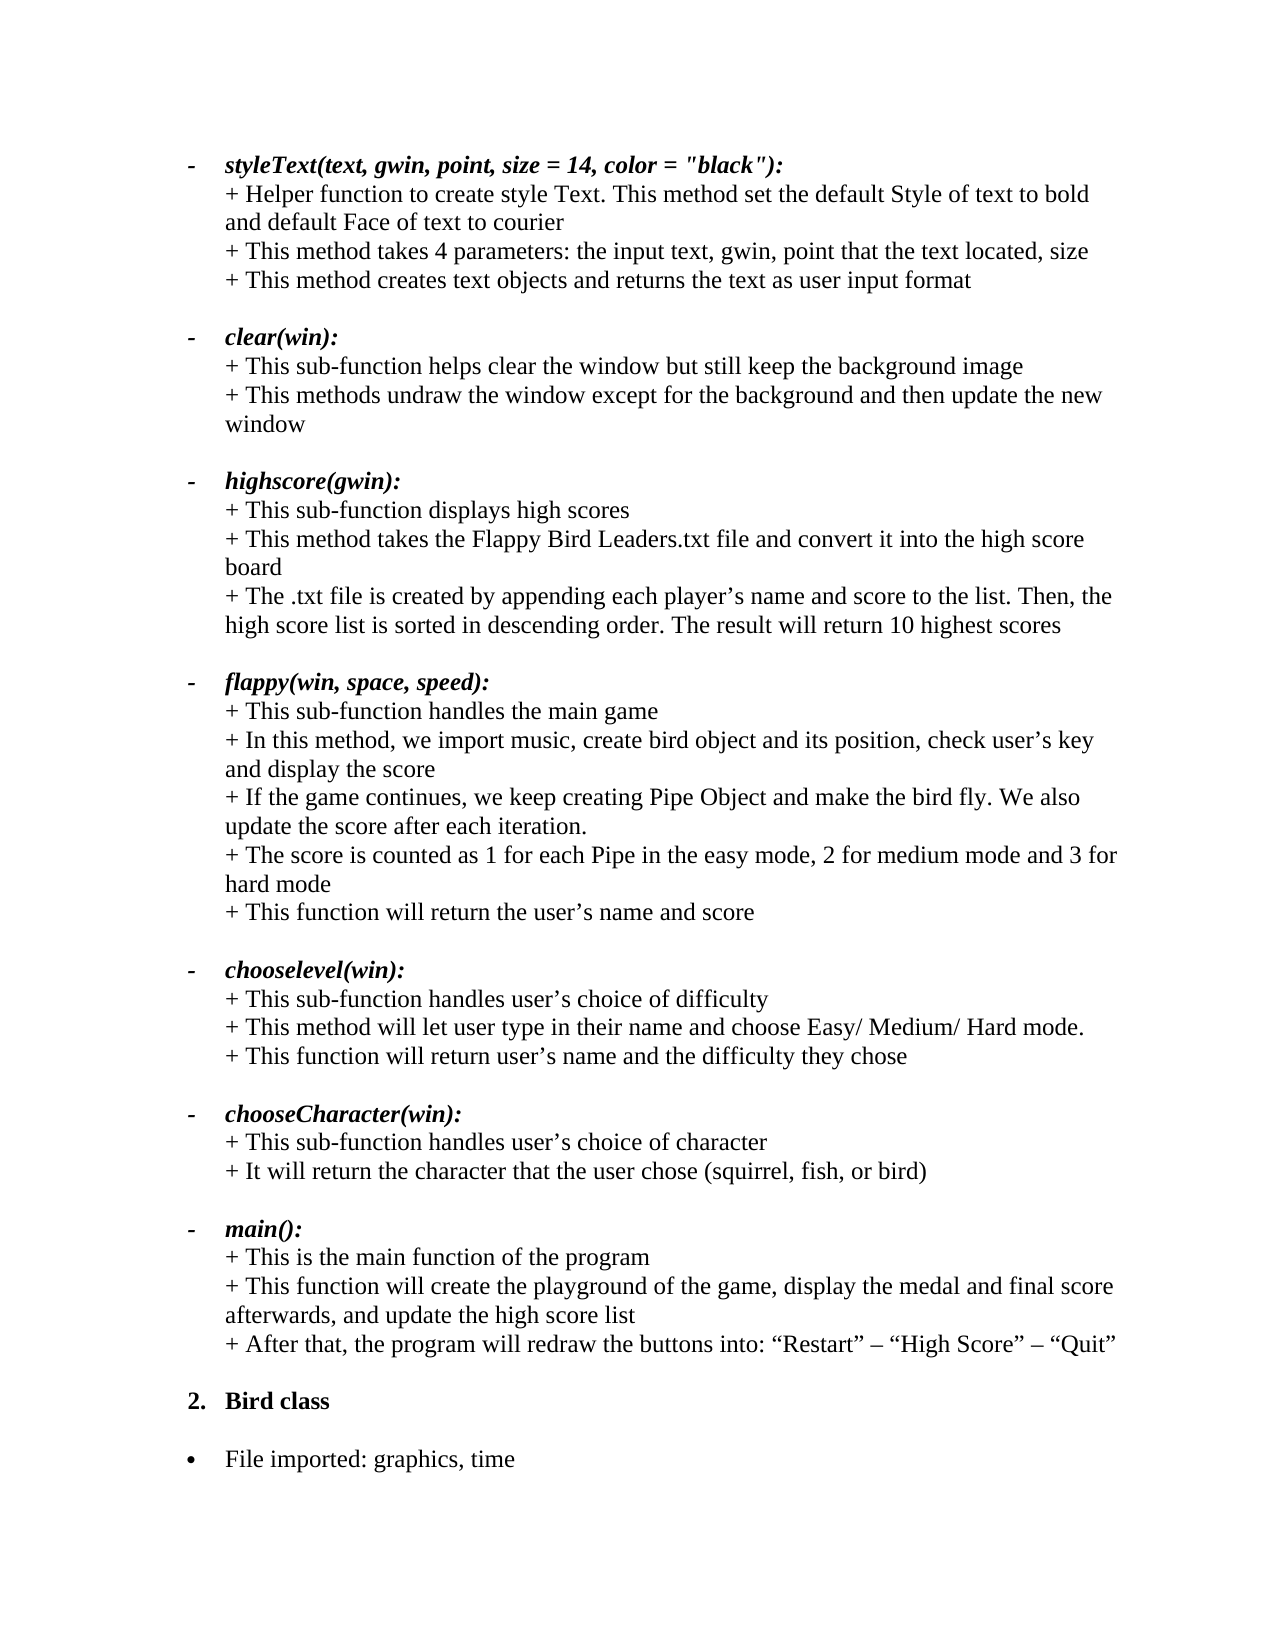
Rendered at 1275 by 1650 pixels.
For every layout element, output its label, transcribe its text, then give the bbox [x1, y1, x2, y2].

list chooselevel(win): [187, 955, 1125, 984]
list + This sub-function displays high scores [225, 495, 1125, 524]
list + This methods undraw the window except for the background and then update the new window [225, 380, 1125, 437]
list + This sub-function handles the main game [225, 696, 1125, 725]
list + This sub-function helps clear the window but still keep the background image [225, 351, 1125, 380]
list main(): [187, 1214, 1125, 1242]
list + If the game continues, we keep creating Pipe Object and make the bird fly. We also update the score after each iteration. [225, 782, 1125, 840]
list clear(win): [187, 322, 1125, 351]
list + This sub-function handles user’s choice of difficulty [225, 984, 1125, 1012]
list + Helper function to create style Text. This method set the default Style of text to bold and default Face of text to courier [225, 179, 1125, 236]
list + This function will create the playground of the game, display the medal and final score afterwards, and update the high score list [225, 1271, 1125, 1329]
list + This function will return user’s name and the difficulty they chose [225, 1041, 1125, 1070]
list + The score is counted as 1 for each Pipe in the easy mode, 2 for medium mode and 3 for hard mode [225, 840, 1125, 897]
list Bird class [187, 1386, 1125, 1415]
list + This method will let user type in their name and choose Easy/ Medium/ Hard mode. [225, 1012, 1125, 1041]
list + In this method, we import music, create bird object and its position, check user’s key and display the score [225, 725, 1125, 782]
list + This method takes 4 parameters: the input text, gwin, point that the text located, size [225, 236, 1125, 265]
list + This method takes the Flappy Bird Leaders.txt file and convert it into the high score board [225, 524, 1125, 581]
list + The .txt file is created by appending each player’s name and score to the list. Then, the high score list is sorted in descending order. The result will return 10 highest scores [225, 581, 1125, 639]
list flappy(win, space, speed): [187, 667, 1125, 696]
list chooseCharacter(win): [187, 1099, 1125, 1127]
list File imported: graphics, time [187, 1444, 1125, 1473]
list + This sub-function handles user’s choice of character [225, 1127, 1125, 1156]
list styleText(text, gwin, point, size = 14, color = "black"): [187, 150, 1125, 179]
list + This is the main function of the program [225, 1242, 1125, 1271]
list highscore(gwin): [187, 466, 1125, 495]
list + This function will return the user’s name and score [225, 897, 1125, 926]
list + It will return the character that the user chose (squirrel, fish, or bird) [225, 1156, 1125, 1185]
list + After that, the program will redraw the buttons into: “Restart” – “High Score” – “Quit” [225, 1329, 1125, 1357]
list + This method creates text objects and returns the text as user input format [225, 265, 1125, 294]
